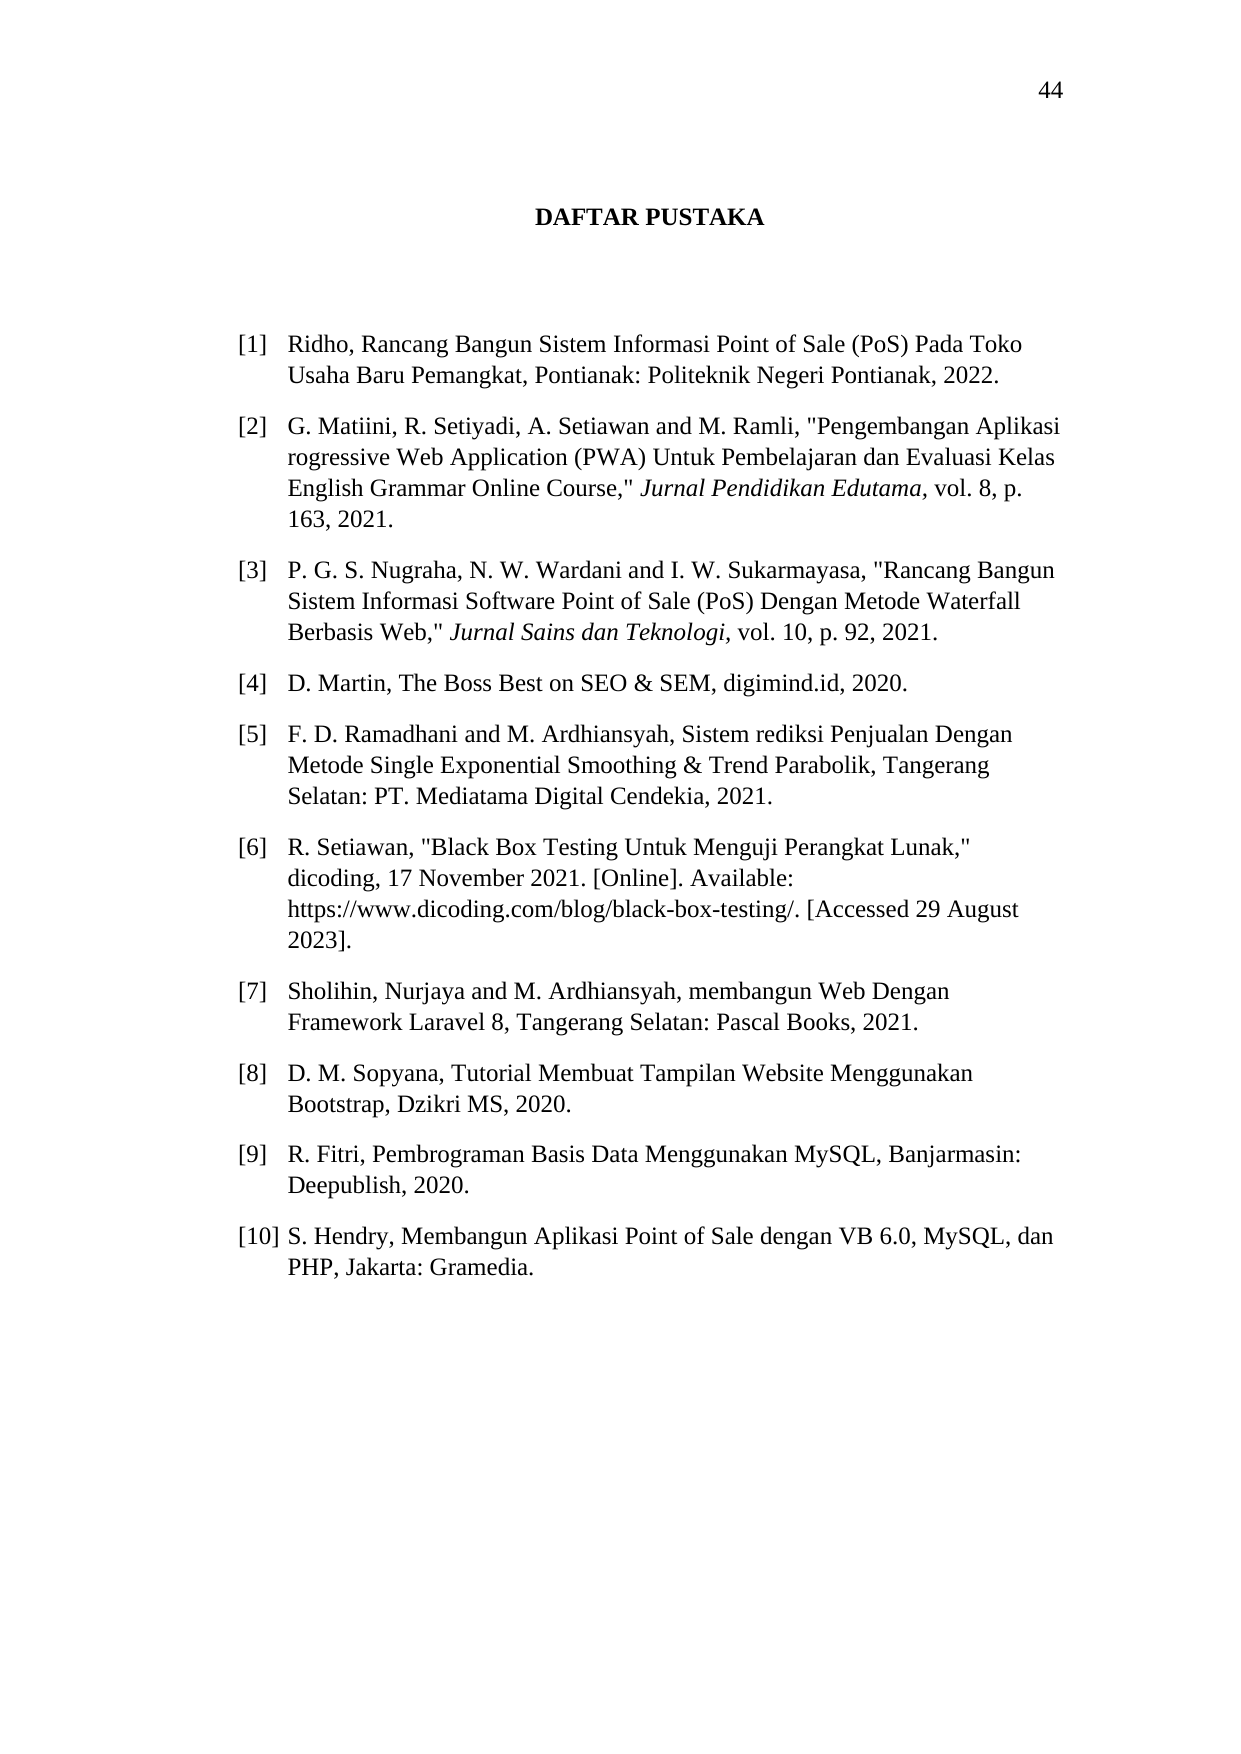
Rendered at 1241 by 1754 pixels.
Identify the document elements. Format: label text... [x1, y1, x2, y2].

subtitle DAFTAR PUSTAKA [236, 202, 1063, 231]
